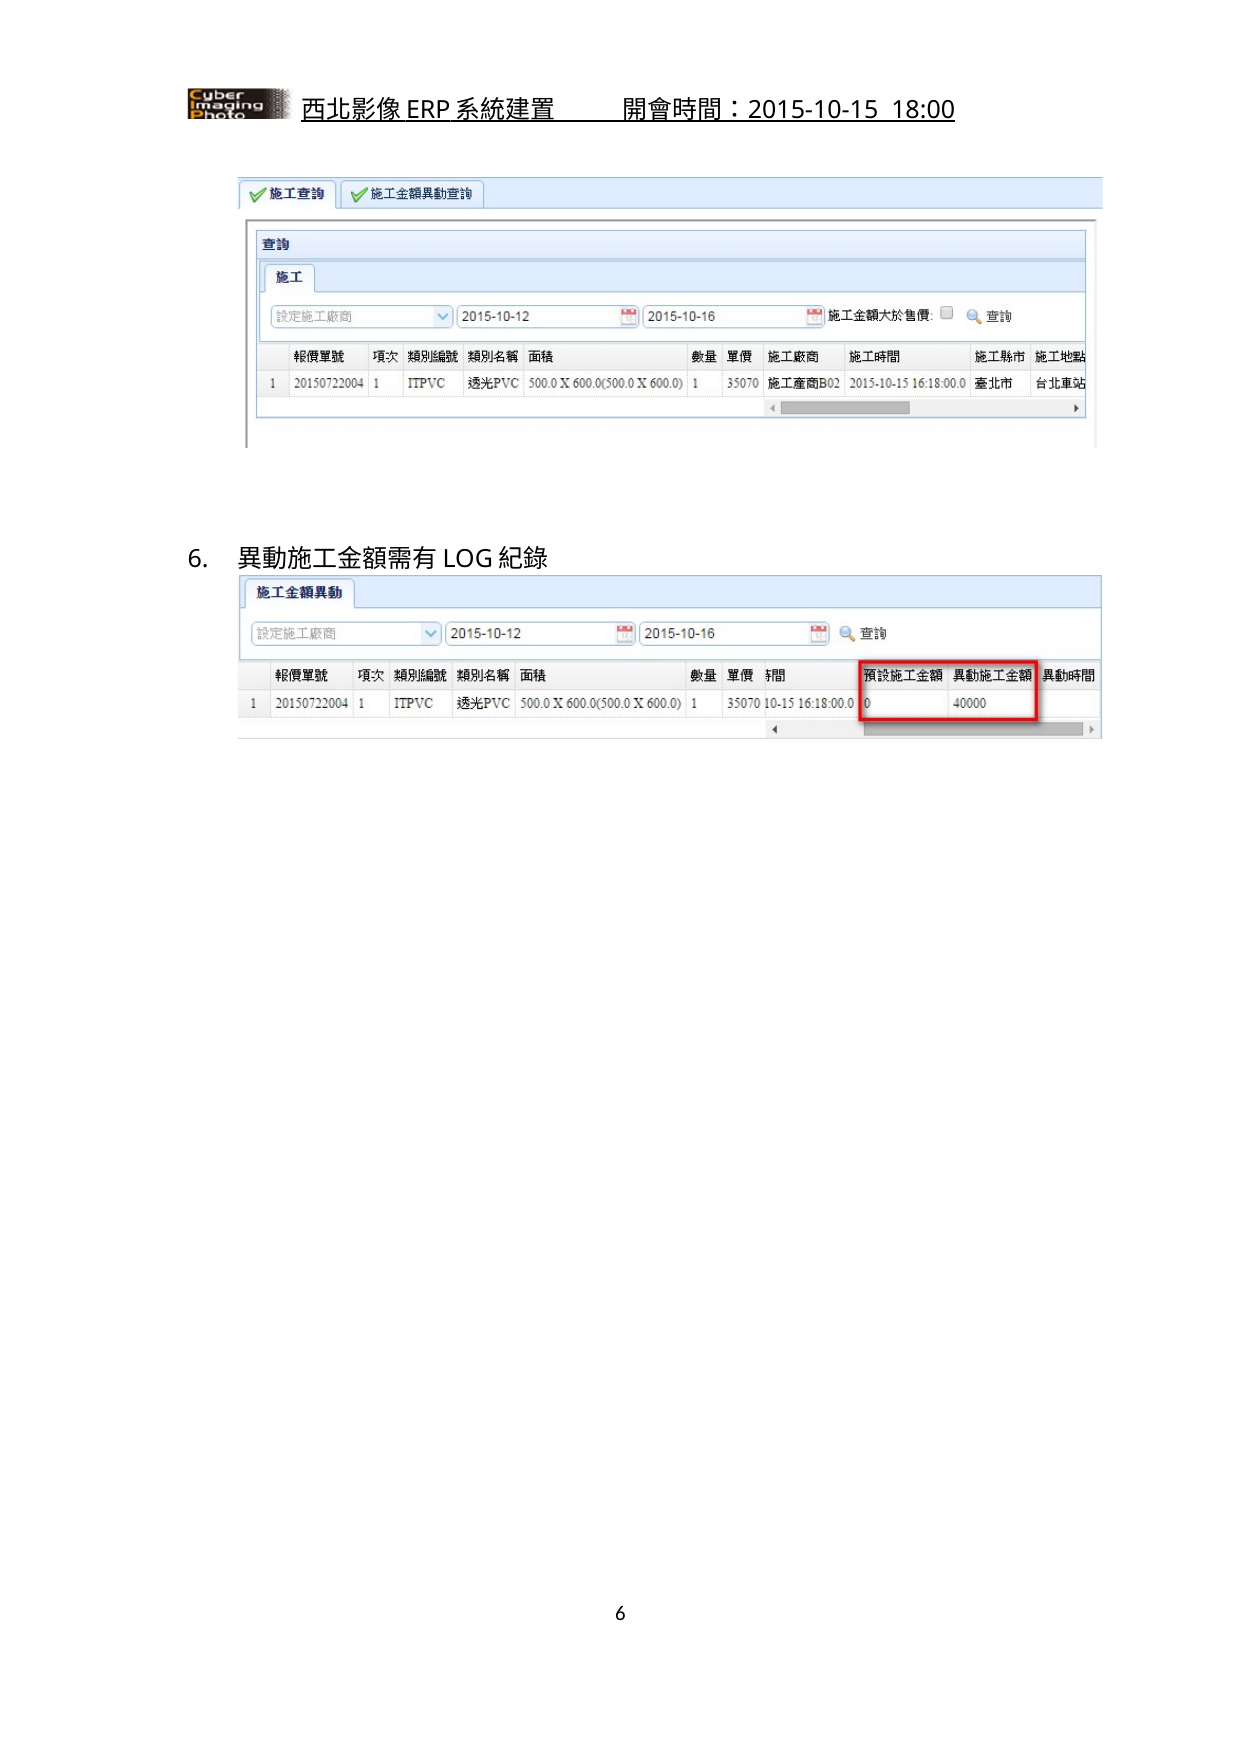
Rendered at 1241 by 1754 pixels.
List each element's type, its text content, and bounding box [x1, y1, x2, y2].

picture [237, 177, 1103, 448]
list 異動施工金額需有LOG紀錄 [187, 537, 1053, 575]
picture [237, 575, 1103, 739]
picture [187, 88, 301, 119]
